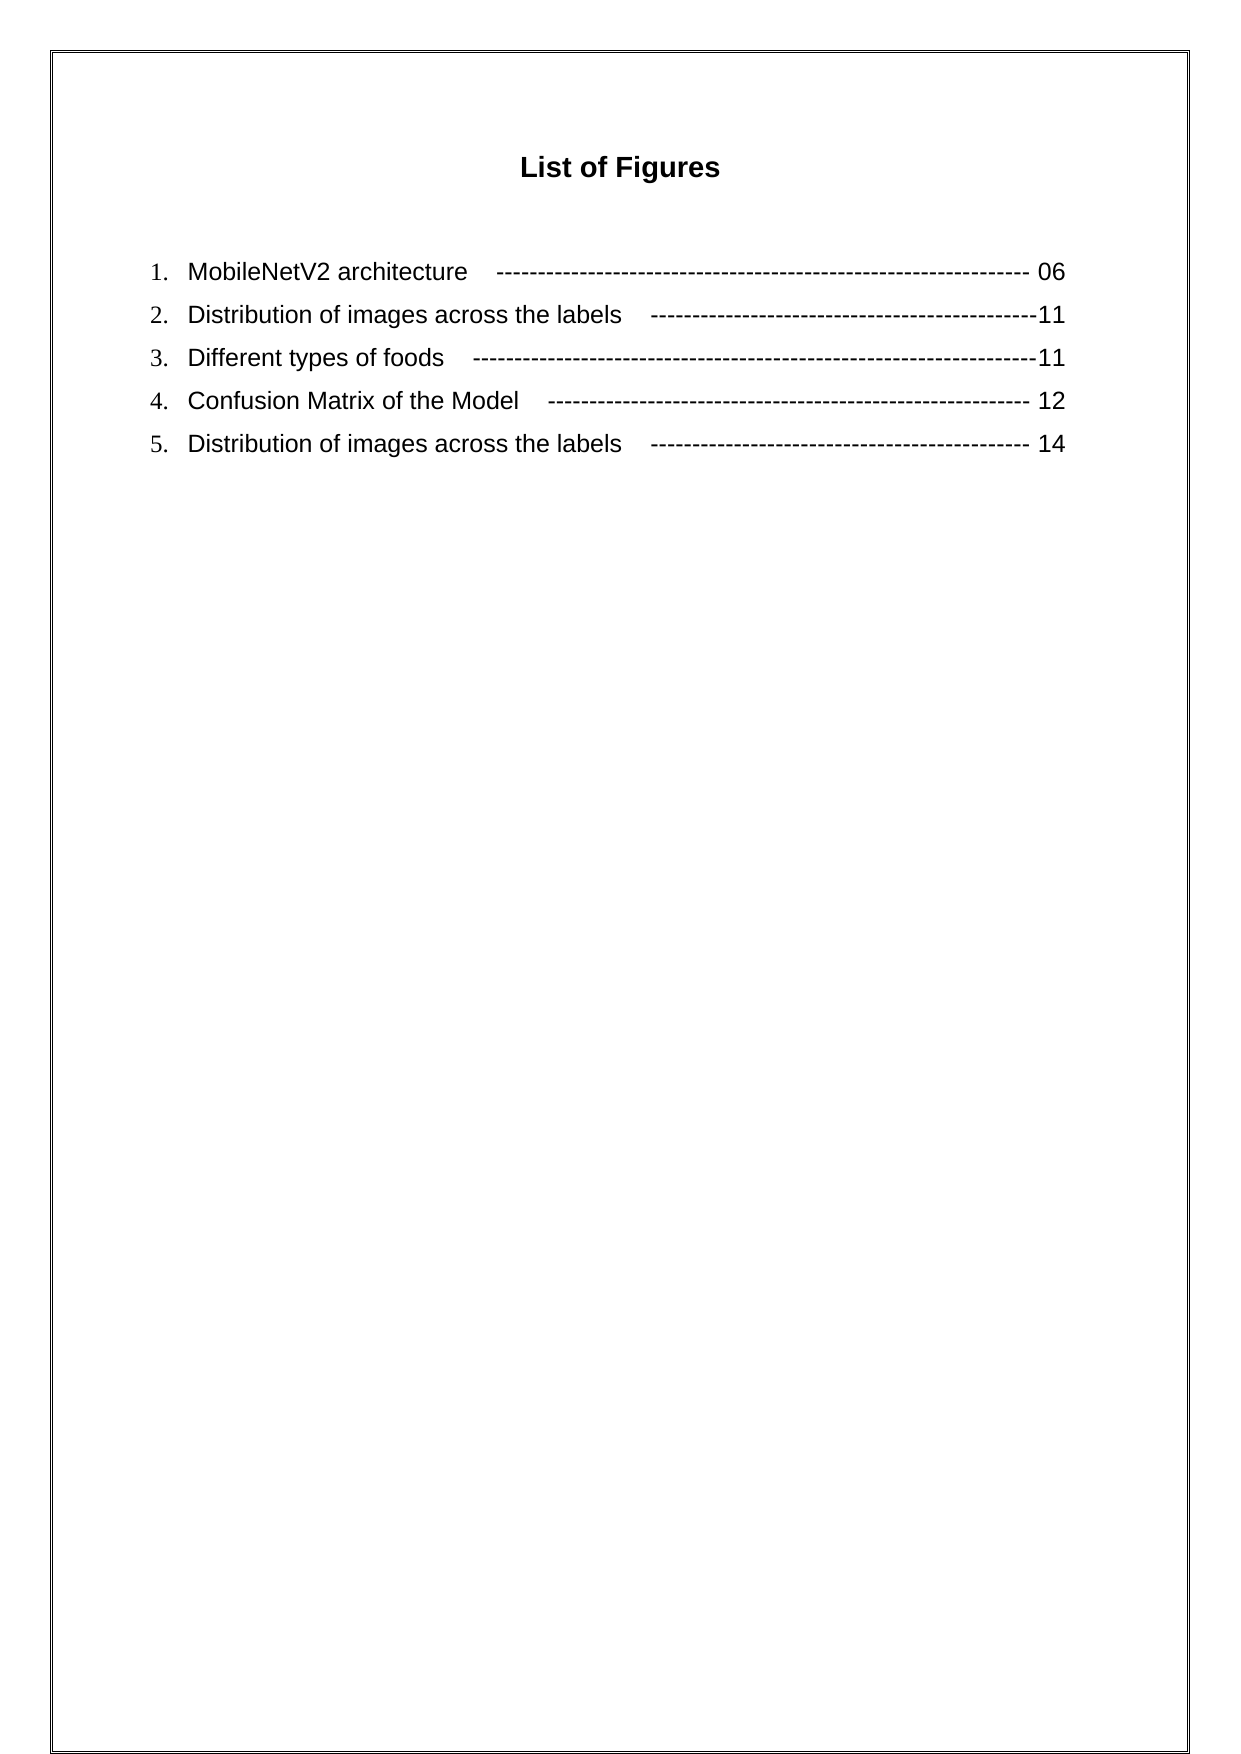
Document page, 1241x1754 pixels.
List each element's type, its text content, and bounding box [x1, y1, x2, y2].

list MobileNetV2 architecture 06 [150, 257, 1090, 285]
list Different types of foods 11 [150, 343, 1090, 372]
list Distribution of images across the labels 11 [150, 300, 1090, 329]
list Distribution of images across the labels 14 [150, 429, 1090, 458]
text List of Figures [150, 150, 1090, 183]
list Confusion Matrix of the Model 12 [150, 386, 1090, 415]
